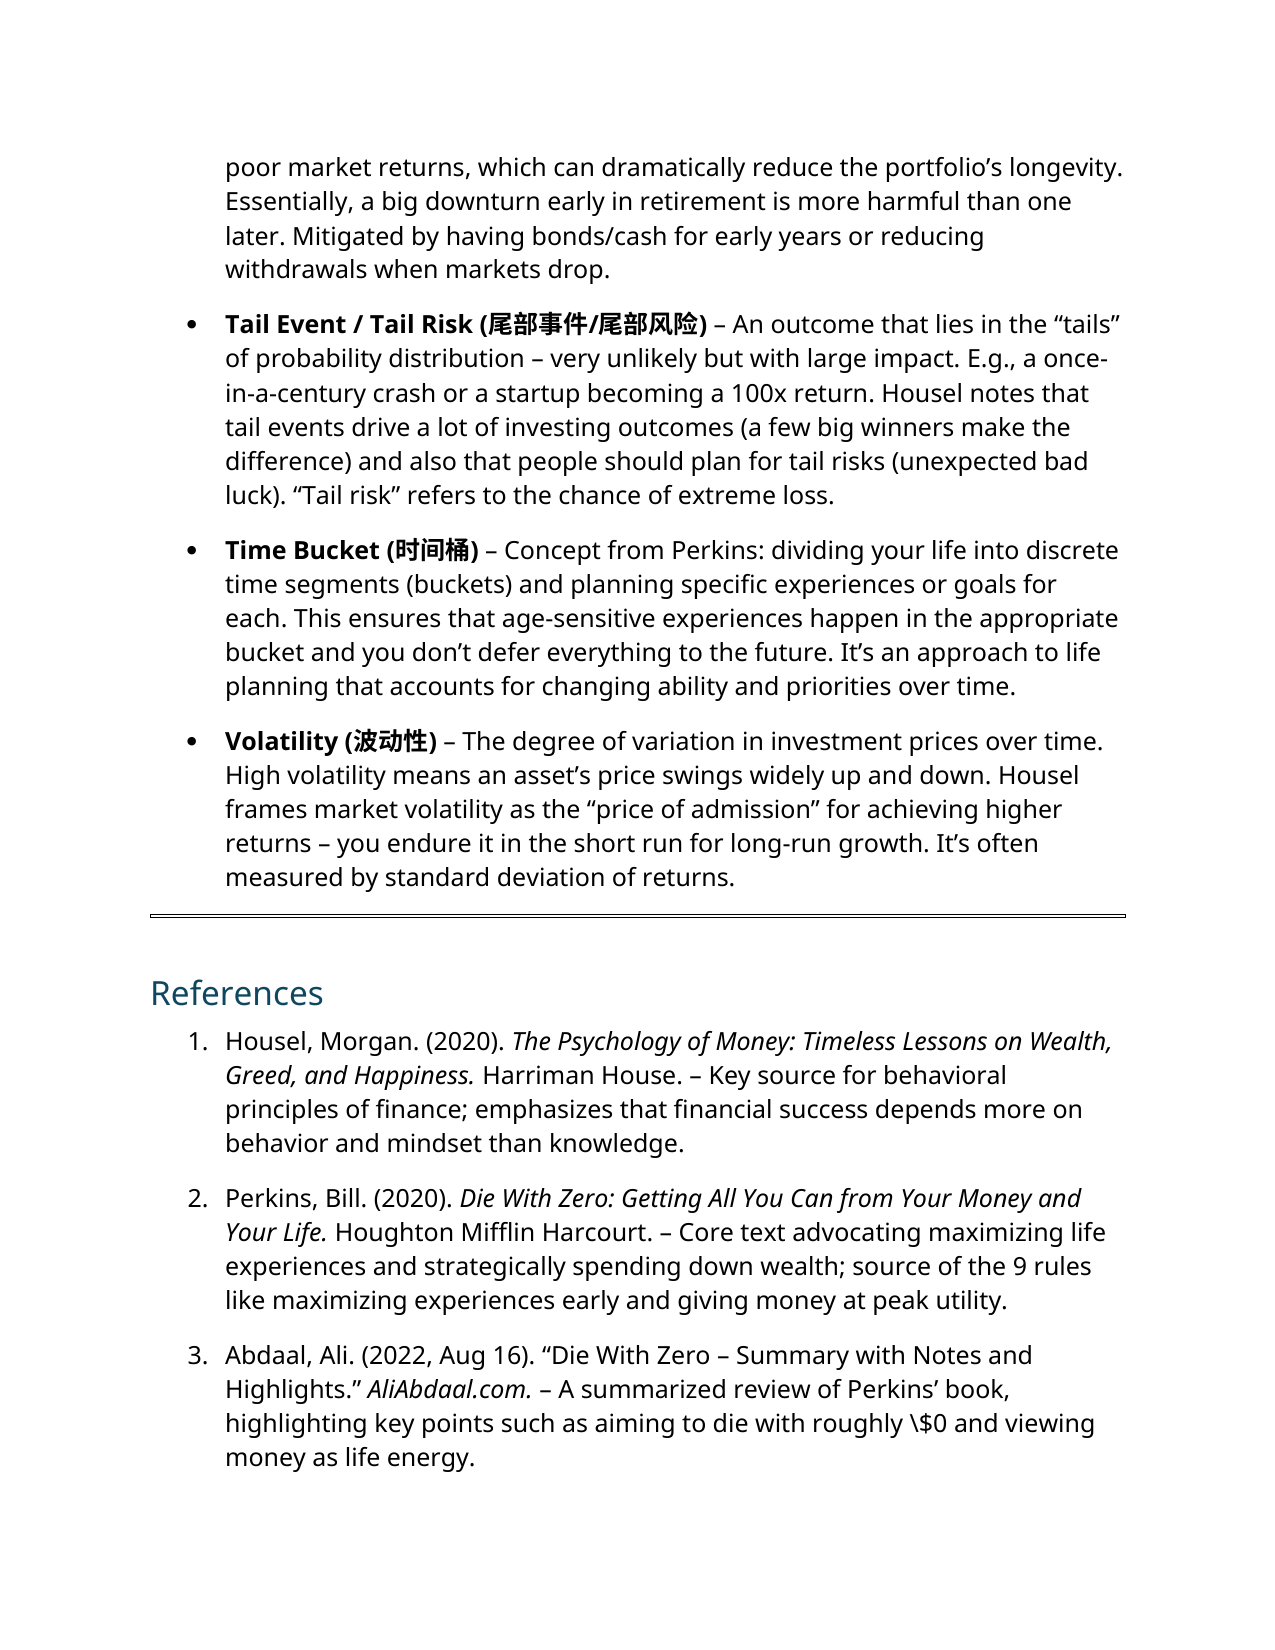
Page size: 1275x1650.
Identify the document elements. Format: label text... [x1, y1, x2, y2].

list Volatility (波动性) – The degree of variation in investment prices over time. High volatility means an asset’s price swings widely up and down. Housel frames market volatility as the “price of admission” for achieving higher returns – you endure it in the short run for long-run growth. It’s often measured by standard deviation of returns. [187, 723, 1125, 894]
list Perkins, Bill. (2020). Die With Zero: Getting All You Can from Your Money and Your Life. Houghton Mifflin Harcourt. – Core text advocating maximizing life experiences and strategically spending down wealth; source of the 9 rules like maximizing experiences early and giving money at peak utility. [187, 1180, 1125, 1317]
list Housel, Morgan. (2020). The Psychology of Money: Timeless Lessons on Wealth, Greed, and Happiness. Harriman House. – Key source for behavioral principles of finance; emphasizes that financial success depends more on behavior and mindset than knowledge. [187, 1023, 1125, 1159]
list Abdaal, Ali. (2022, Aug 16). “Die With Zero – Summary with Notes and Highlights.” AliAbdaal.com. – A summarized review of Perkins’ book, highlighting key points such as aiming to die with roughly \$0 and viewing money as life energy. [187, 1337, 1125, 1474]
list Tail Event / Tail Risk (尾部事件/尾部风险) – An outcome that lies in the “tails” of probability distribution – very unlikely but with large impact. E.g., a once-in-a-century crash or a startup becoming a 100x return. Housel notes that tail events drive a lot of investing outcomes (a few big winners make the difference) and also that people should plan for tail risks (unexpected bad luck). “Tail risk” refers to the chance of extreme loss. [187, 307, 1125, 511]
list Time Bucket (时间桶) – Concept from Perkins: dividing your life into discrete time segments (buckets) and planning specific experiences or goals for each. This ensures that age-sensitive experiences happen in the appropriate bucket and you don’t defer everything to the future. It’s an approach to life planning that accounts for changing ability and priorities over time. [187, 532, 1125, 703]
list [187, 150, 1125, 286]
subtitle References [150, 969, 1125, 1015]
